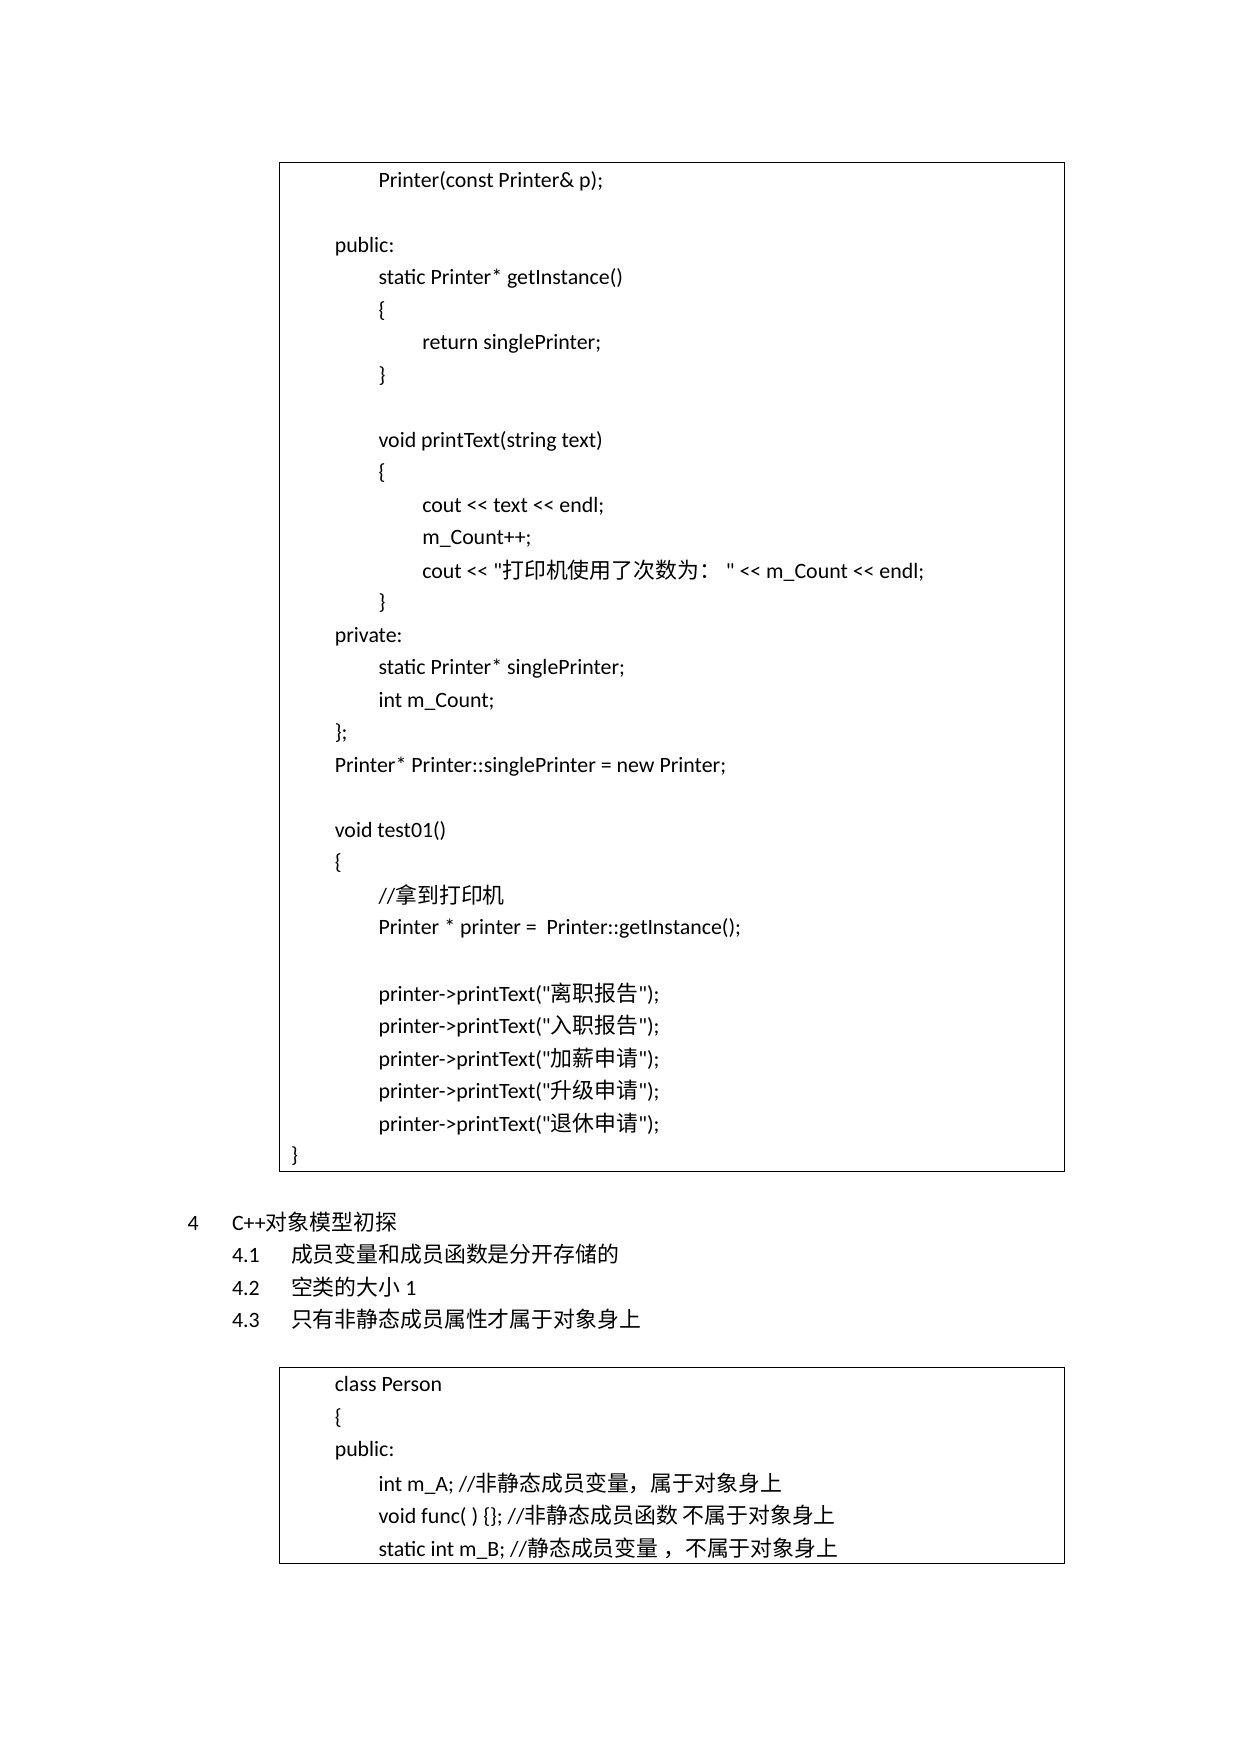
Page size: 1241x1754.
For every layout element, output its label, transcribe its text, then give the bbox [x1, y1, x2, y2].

list 成员变量和成员函数是分开存储的 [232, 1237, 1053, 1269]
list 空类的大小 1 [232, 1269, 1053, 1302]
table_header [280, 163, 1064, 1171]
list C++对象模型初探 [187, 1204, 1053, 1237]
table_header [280, 1368, 1064, 1563]
list 只有非静态成员属性才属于对象身上 [232, 1302, 1053, 1367]
